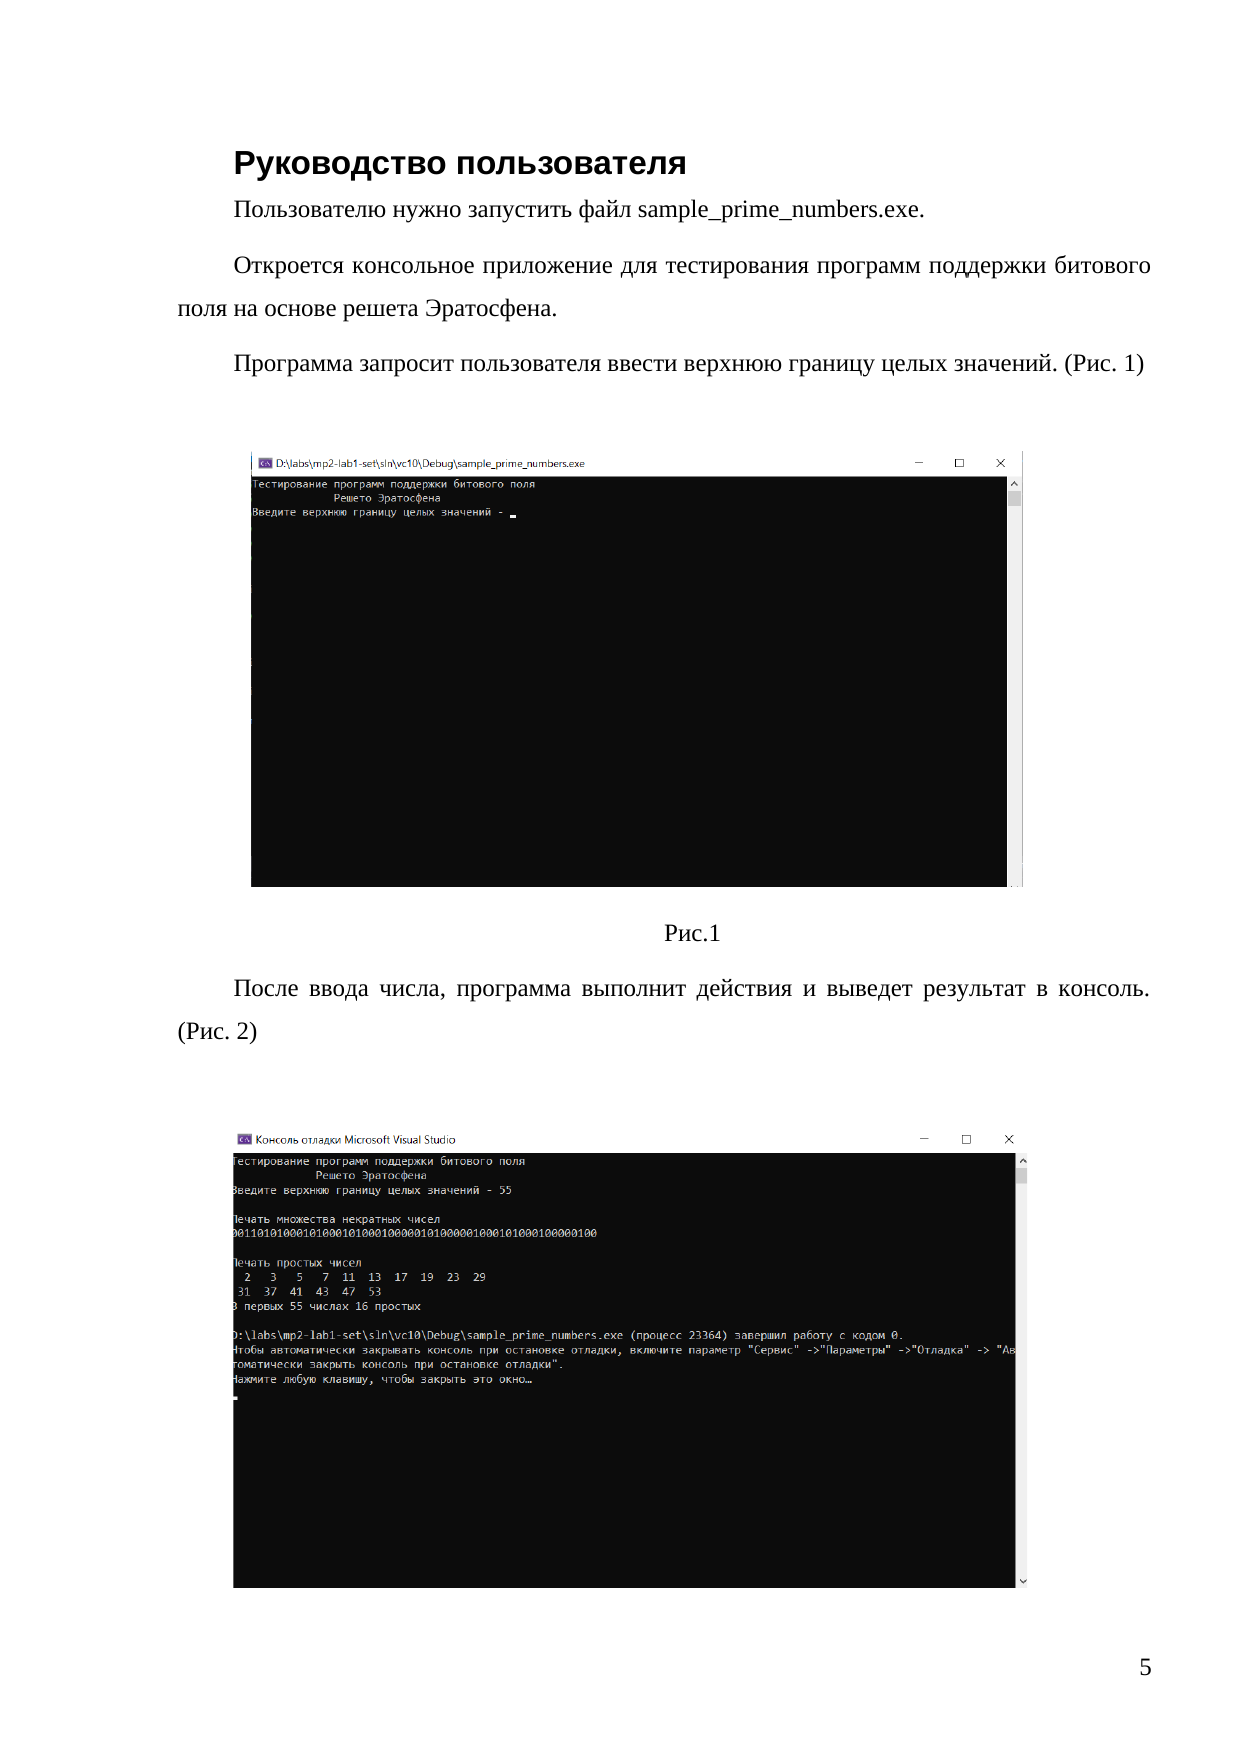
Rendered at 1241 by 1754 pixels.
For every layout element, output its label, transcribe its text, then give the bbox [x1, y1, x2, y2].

text Пользователю нужно запустить файл sample_prime_numbers.exe. [177, 194, 1152, 223]
picture [233, 1127, 1028, 1588]
picture [251, 451, 1023, 887]
text Программа запросит пользователя ввести верхнюю границу целых значений. (Рис. 1) [177, 348, 1152, 377]
text Рис.1 [177, 918, 1152, 946]
subtitle Руководство пользователя [177, 143, 1152, 182]
text После ввода числа, программа выполнит действия и выведет результат в консоль. (Рис. 2) [177, 973, 1152, 1045]
text Откроется консольное приложение для тестирования программ поддержки битового поля на основе решета Эратосфена. [177, 250, 1152, 322]
